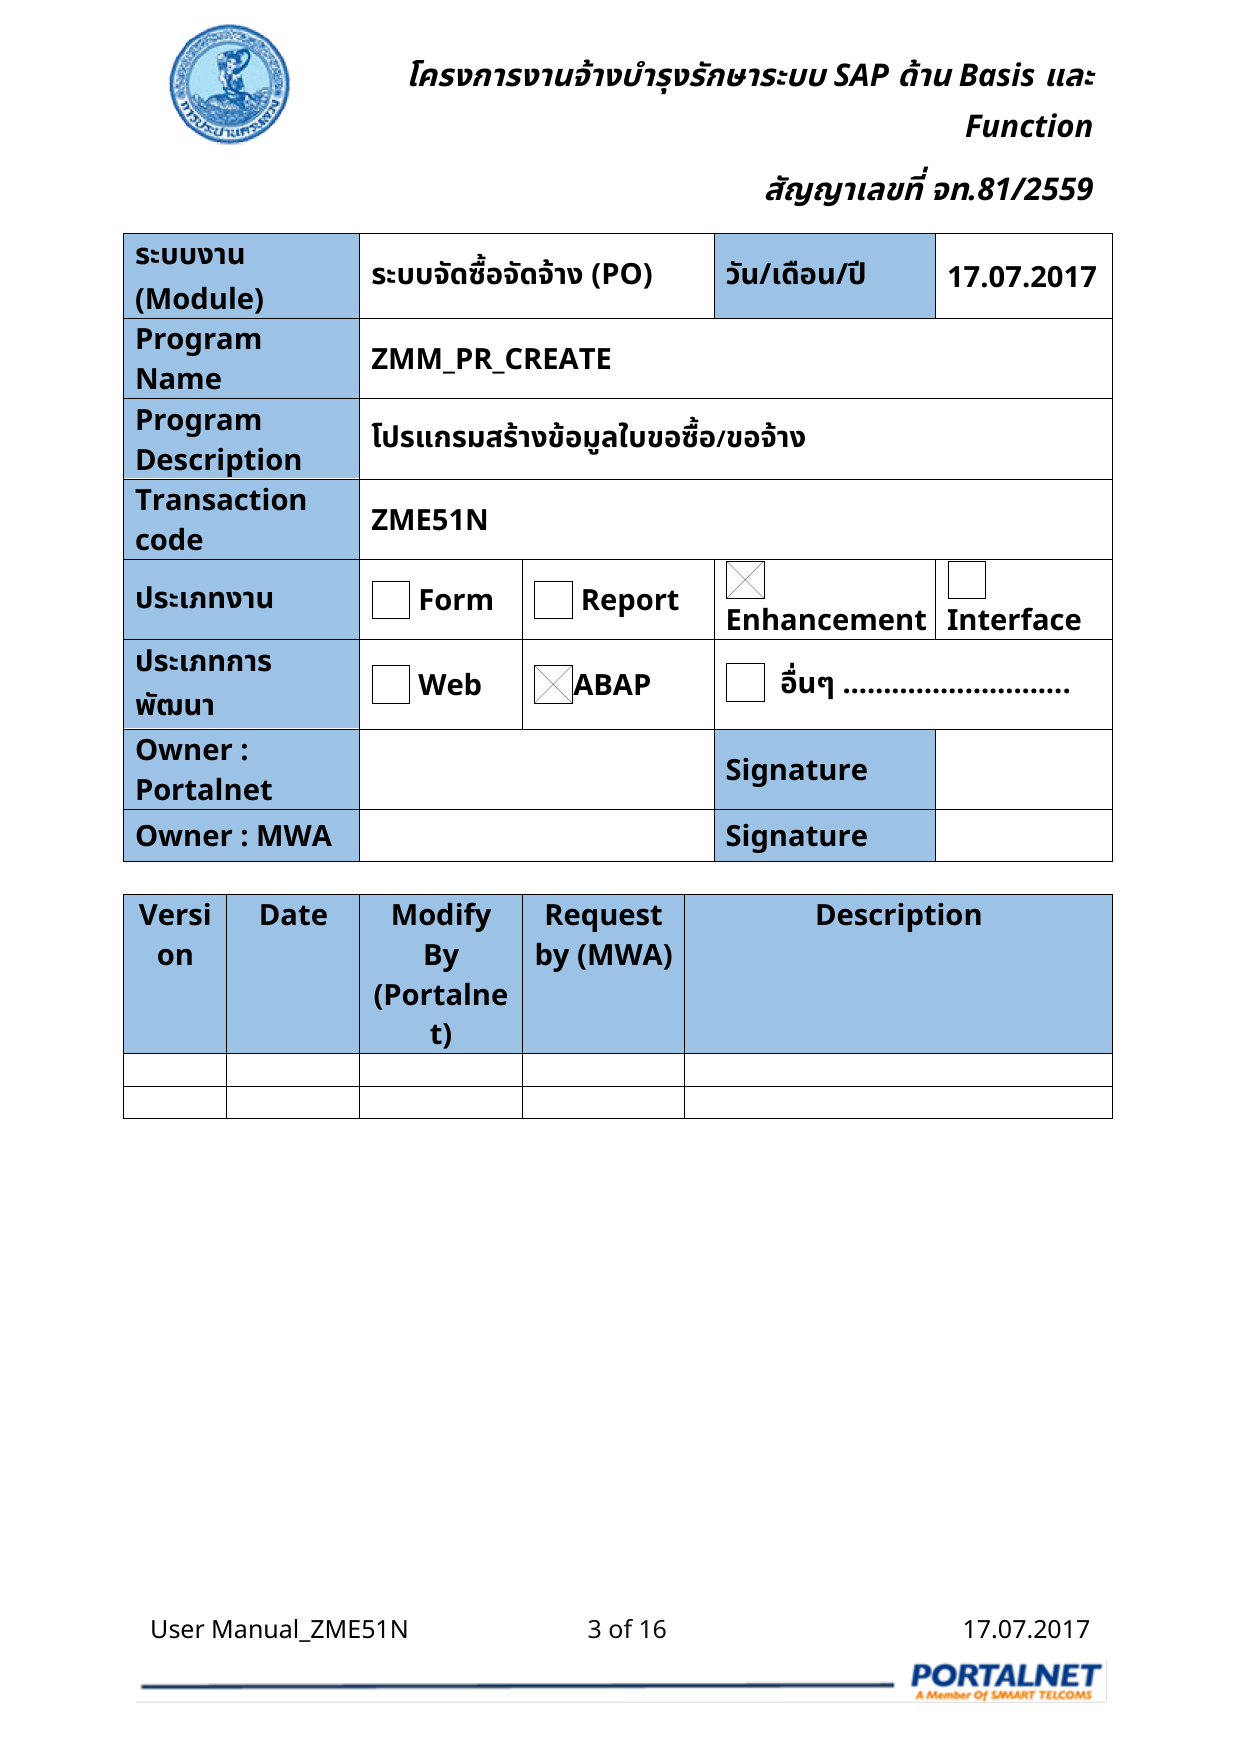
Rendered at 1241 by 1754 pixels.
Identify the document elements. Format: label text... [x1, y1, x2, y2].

table_cell [227, 1054, 359, 1086]
table_header Request by (MWA) [523, 895, 684, 1053]
table_header ระบบจัดซื้อจัดจ้าง (PO) [360, 234, 714, 318]
table_cell Transaction code [124, 480, 359, 559]
table_header Description [685, 895, 1112, 1053]
table_cell [936, 730, 1112, 809]
table_cell [523, 1087, 684, 1118]
picture [136, 1661, 1108, 1704]
table_cell โปรแกรมสร้างข้อมูลใบขอซื้อ/ขอจ้าง [360, 399, 1112, 478]
table_cell [360, 810, 714, 861]
table_cell Enhancement [715, 560, 935, 639]
table_header Date [227, 895, 359, 1053]
table_cell Signature [715, 810, 935, 861]
table_cell [936, 810, 1112, 861]
table_cell [685, 1087, 1112, 1118]
table_cell ZME51N [360, 480, 1112, 559]
table_cell [360, 1054, 522, 1086]
table_header Version [124, 895, 226, 1053]
table_cell Web [360, 640, 522, 728]
table_header 17.07.2017 [936, 234, 1112, 318]
picture [165, 21, 291, 145]
table_cell [227, 1087, 359, 1118]
table_cell Program Name [124, 319, 359, 398]
table_cell Report [523, 560, 714, 639]
table_cell [360, 1087, 522, 1118]
table_cell Owner : Portalnet [124, 730, 359, 809]
table_cell Program Description [124, 399, 359, 478]
table_cell [360, 730, 714, 809]
table_header วัน/เดือน/ปี [715, 234, 935, 318]
table_cell [685, 1054, 1112, 1086]
table_cell [124, 1054, 226, 1086]
table_cell Signature [715, 730, 935, 809]
table_cell ZMM_PR_CREATE [360, 319, 1112, 398]
table_cell ประเภทงาน [124, 560, 359, 639]
table_cell Owner : MWA [124, 810, 359, 861]
table_cell Form [360, 560, 522, 639]
table_cell [523, 1054, 684, 1086]
table_header ระบบงาน (Module) [124, 234, 359, 318]
table_cell ประเภทการพัฒนา [124, 640, 359, 728]
table_cell ABAP [523, 640, 714, 728]
table_cell [124, 1087, 226, 1118]
table_header Modify By (Portalnet) [360, 895, 522, 1053]
table_cell อื่นๆ ………………………. [715, 640, 1112, 728]
table_cell Interface [936, 560, 1112, 639]
